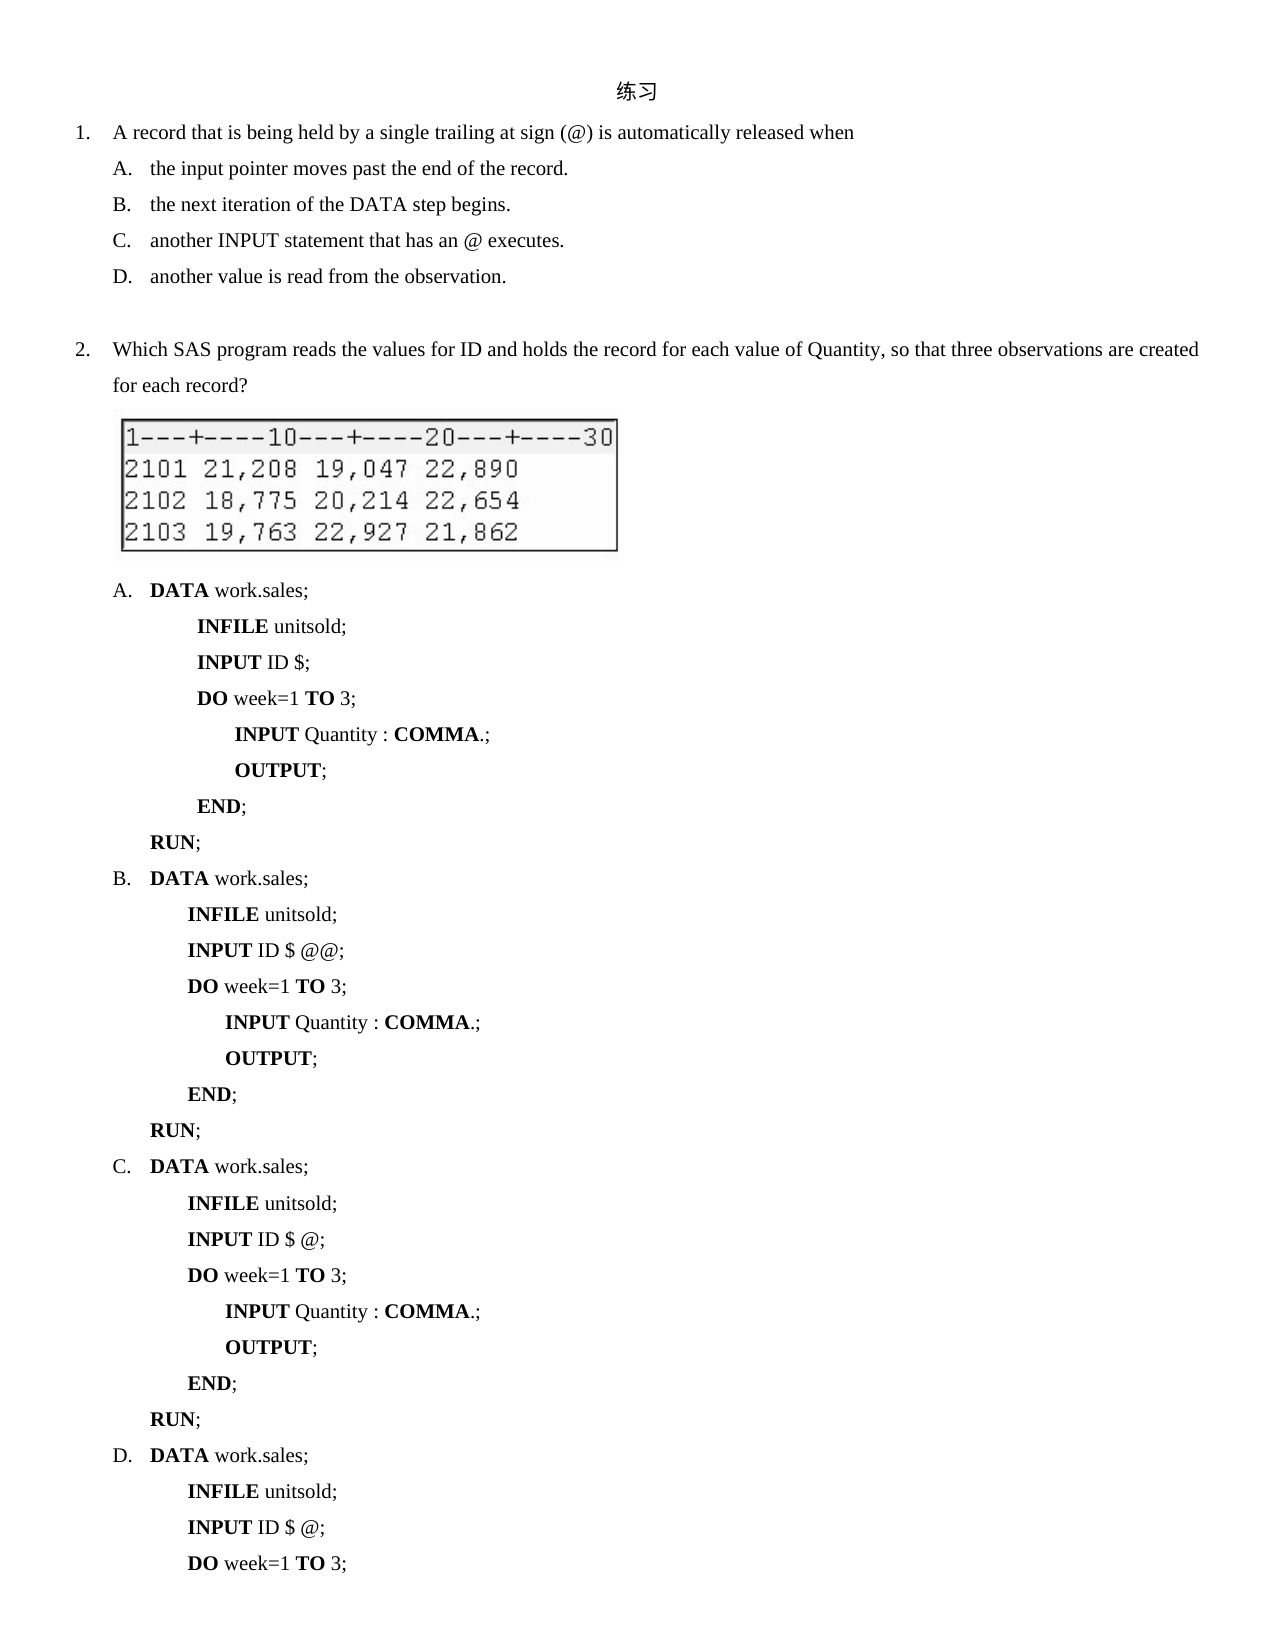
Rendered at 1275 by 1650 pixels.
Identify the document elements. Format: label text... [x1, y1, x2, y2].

text END; [75, 794, 1200, 818]
text INFILE unitsold; [112, 1191, 1200, 1214]
text INFILE unitsold; [150, 614, 1200, 638]
text 练习 [75, 75, 1200, 105]
text INFILE unitsold; [112, 902, 1200, 926]
text INPUT ID $; [75, 650, 1200, 674]
list the next iteration of the DATA step begins. [112, 192, 1200, 216]
text INFILE unitsold; [112, 1479, 1200, 1503]
text DO week=1 TO 3; [112, 1551, 1200, 1575]
list DATA work.sales; [112, 1154, 1200, 1178]
list DATA work.sales; [112, 1443, 1200, 1467]
text DO week=1 TO 3; [75, 686, 1200, 710]
text INPUT Quantity : COMMA.; [150, 1299, 1200, 1323]
text RUN; [75, 1118, 1200, 1142]
list A record that is being held by a single trailing at sign (@) is automatically released when [75, 120, 1200, 144]
text END; [112, 1082, 1200, 1106]
text INPUT ID $ @; [112, 1227, 1200, 1251]
text OUTPUT; [187, 1046, 1200, 1070]
text OUTPUT; [75, 758, 1200, 782]
list another INPUT statement that has an @ executes. [112, 228, 1200, 252]
list DATA work.sales; [112, 578, 1200, 602]
list the input pointer moves past the end of the record. [112, 156, 1200, 180]
text INPUT ID $ @; [112, 1515, 1200, 1539]
text END; [112, 1371, 1200, 1395]
list DATA work.sales; [112, 866, 1200, 890]
text INPUT Quantity : COMMA.; [75, 722, 1200, 746]
text INPUT ID $ @@; [112, 938, 1200, 962]
text DO week=1 TO 3; [112, 974, 1200, 998]
text INPUT Quantity : COMMA.; [187, 1010, 1200, 1034]
text RUN; [75, 830, 1200, 854]
text OUTPUT; [150, 1335, 1200, 1359]
text RUN; [75, 1407, 1200, 1431]
list another value is read from the observation. [112, 264, 1200, 288]
list Which SAS program reads the values for ID and holds the record for each value of Quantity, so that three observations are created for each record? [75, 337, 1200, 397]
text DO week=1 TO 3; [112, 1263, 1200, 1287]
